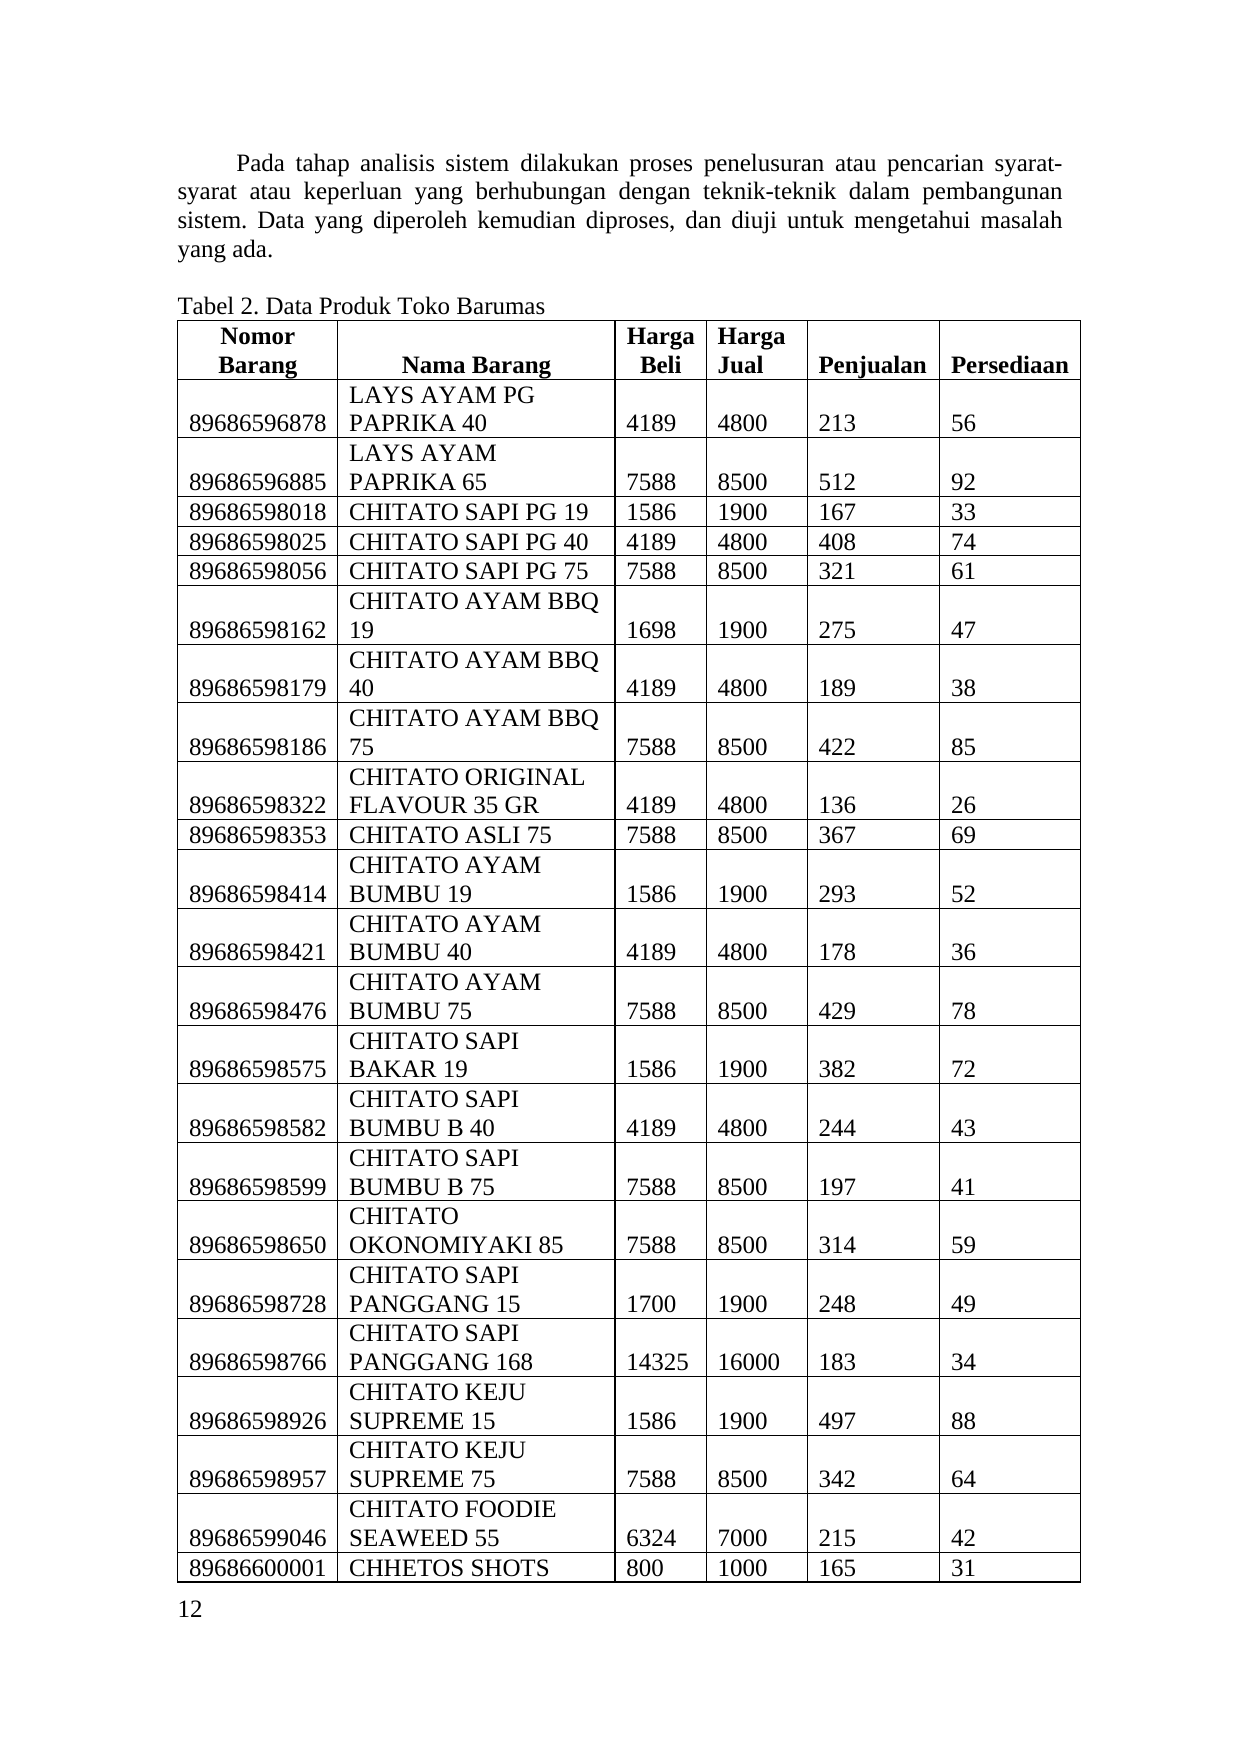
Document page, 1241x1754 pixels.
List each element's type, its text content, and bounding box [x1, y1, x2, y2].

table_cell 26 [940, 762, 1080, 819]
table_cell 74 [940, 527, 1080, 555]
table_cell 1700 [616, 1260, 706, 1317]
table_cell 8500 [707, 1436, 807, 1493]
table_cell 215 [808, 1494, 939, 1552]
table_cell 89686598957 [178, 1436, 337, 1493]
table_cell 89686596878 [178, 380, 337, 437]
table_cell CHITATO AYAM BBQ 19 [338, 586, 614, 644]
table_header Harga Beli [616, 321, 706, 379]
table_cell 89686598476 [178, 967, 337, 1025]
table_cell 16000 [707, 1319, 807, 1376]
table_cell 85 [940, 703, 1080, 761]
table_cell 69 [940, 820, 1080, 849]
text Pada tahap analisis sistem dilakukan proses penelusuran atau pencarian syarat-syarat atau keperluan yang berhubungan dengan teknik-teknik dalam pembangunan sistem. Data yang diperoleh kemudian diproses, dan diuji untuk mengetahui masalah yang ada. [177, 148, 1063, 263]
table_cell 1698 [616, 586, 706, 644]
table_cell CHITATO SAPI PANGGANG 15 [338, 1260, 614, 1317]
table_cell 4189 [616, 909, 706, 966]
table_cell CHITATO FOODIE SEAWEED 55 [338, 1494, 614, 1552]
table_header Persediaan [940, 321, 1080, 379]
table_cell 4800 [707, 1084, 807, 1142]
table_cell CHITATO SAPI PG 75 [338, 556, 614, 585]
table_cell 4189 [616, 380, 706, 437]
table_cell 92 [940, 438, 1080, 496]
table_cell 89686598179 [178, 645, 337, 702]
table_cell 88 [940, 1377, 1080, 1434]
table_cell 293 [808, 850, 939, 908]
table_cell 244 [808, 1084, 939, 1142]
table_cell CHITATO AYAM BUMBU 75 [338, 967, 614, 1025]
table_cell 183 [808, 1319, 939, 1376]
table_cell 7588 [616, 556, 706, 585]
table_cell 78 [940, 967, 1080, 1025]
table_cell 189 [808, 645, 939, 702]
table_cell 42 [940, 1494, 1080, 1552]
table_cell LAYS AYAM PG PAPRIKA 40 [338, 380, 614, 437]
table_cell 59 [940, 1201, 1080, 1259]
table_cell CHITATO ASLI 75 [338, 820, 614, 849]
table_cell CHITATO ORIGINAL FLAVOUR 35 GR [338, 762, 614, 819]
table_cell 1586 [616, 1377, 706, 1434]
table_cell 408 [808, 527, 939, 555]
table_cell CHITATO OKONOMIYAKI 85 [338, 1201, 614, 1259]
table_cell 4189 [616, 762, 706, 819]
table_cell 4800 [707, 909, 807, 966]
table_cell CHITATO KEJU SUPREME 75 [338, 1436, 614, 1493]
table_cell 49 [940, 1260, 1080, 1317]
table_cell 89686598056 [178, 556, 337, 585]
table_cell 422 [808, 703, 939, 761]
table_cell 342 [808, 1436, 939, 1493]
table_cell 31 [940, 1553, 1080, 1581]
table_cell 7588 [616, 1436, 706, 1493]
table_cell 89686599046 [178, 1494, 337, 1552]
table_cell 89686598728 [178, 1260, 337, 1317]
table_cell CHITATO AYAM BUMBU 40 [338, 909, 614, 966]
table_cell 512 [808, 438, 939, 496]
table_cell 165 [808, 1553, 939, 1581]
table_cell 497 [808, 1377, 939, 1434]
table_cell 8500 [707, 1201, 807, 1259]
table_cell 7588 [616, 820, 706, 849]
table_cell 8500 [707, 703, 807, 761]
table_cell 7000 [707, 1494, 807, 1552]
table_cell 89686598025 [178, 527, 337, 555]
table_cell CHITATO SAPI BAKAR 19 [338, 1026, 614, 1083]
table_cell 1586 [616, 1026, 706, 1083]
table_cell 89686598575 [178, 1026, 337, 1083]
table_cell 89686598926 [178, 1377, 337, 1434]
table_cell 89686598421 [178, 909, 337, 966]
table_cell 1900 [707, 1260, 807, 1317]
table_cell 382 [808, 1026, 939, 1083]
table_cell 429 [808, 967, 939, 1025]
table_cell 178 [808, 909, 939, 966]
table_cell 7588 [616, 438, 706, 496]
table_cell 7588 [616, 1201, 706, 1259]
table_cell 1900 [707, 1026, 807, 1083]
table_cell 38 [940, 645, 1080, 702]
table_cell CHITATO SAPI PANGGANG 168 [338, 1319, 614, 1376]
table_cell 275 [808, 586, 939, 644]
table_cell 89686598018 [178, 497, 337, 526]
table_cell CHITATO SAPI BUMBU B 75 [338, 1143, 614, 1200]
table_cell 89686598186 [178, 703, 337, 761]
table_cell 89686598414 [178, 850, 337, 908]
table_cell 4189 [616, 1084, 706, 1142]
table_cell 197 [808, 1143, 939, 1200]
table_cell 72 [940, 1026, 1080, 1083]
table_cell 136 [808, 762, 939, 819]
table_cell 6324 [616, 1494, 706, 1552]
table_cell 89686598353 [178, 820, 337, 849]
table_cell 213 [808, 380, 939, 437]
table_cell 89686598599 [178, 1143, 337, 1200]
table_cell 1900 [707, 497, 807, 526]
table_cell 1900 [707, 850, 807, 908]
table_cell 367 [808, 820, 939, 849]
table_cell 1586 [616, 497, 706, 526]
table_cell 314 [808, 1201, 939, 1259]
table_cell 43 [940, 1084, 1080, 1142]
table_cell 14325 [616, 1319, 706, 1376]
table_cell 7588 [616, 703, 706, 761]
table_header Penjualan [808, 321, 939, 379]
table_cell CHITATO AYAM BUMBU 19 [338, 850, 614, 908]
table_cell 64 [940, 1436, 1080, 1493]
table_cell 89686600001 [178, 1553, 337, 1581]
table_cell 89686596885 [178, 438, 337, 496]
table_cell 56 [940, 380, 1080, 437]
table_cell CHITATO SAPI PG 40 [338, 527, 614, 555]
table_cell 41 [940, 1143, 1080, 1200]
table_cell 34 [940, 1319, 1080, 1376]
table_cell 8500 [707, 967, 807, 1025]
table_cell 1000 [707, 1553, 807, 1581]
table_cell CHITATO SAPI BUMBU B 40 [338, 1084, 614, 1142]
table_cell 4189 [616, 645, 706, 702]
table_cell CHITATO AYAM BBQ 75 [338, 703, 614, 761]
table_cell 7588 [616, 967, 706, 1025]
table_cell 33 [940, 497, 1080, 526]
table_cell 47 [940, 586, 1080, 644]
table_cell 89686598766 [178, 1319, 337, 1376]
table_cell 167 [808, 497, 939, 526]
table_cell CHITATO KEJU SUPREME 15 [338, 1377, 614, 1434]
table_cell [338, 1553, 614, 1581]
table_header Nama Barang [338, 321, 614, 379]
text Tabel 2. Data Produk Toko Barumas [177, 291, 1063, 320]
table_cell 89686598322 [178, 762, 337, 819]
table_cell 248 [808, 1260, 939, 1317]
table_cell 52 [940, 850, 1080, 908]
table_cell 4189 [616, 527, 706, 555]
table_cell 61 [940, 556, 1080, 585]
table_cell 89686598650 [178, 1201, 337, 1259]
table_cell 321 [808, 556, 939, 585]
table_cell 4800 [707, 645, 807, 702]
table_header Nomor Barang [178, 321, 337, 379]
table_cell 8500 [707, 438, 807, 496]
table_cell 4800 [707, 527, 807, 555]
table_cell CHITATO SAPI PG 19 [338, 497, 614, 526]
table_cell 1586 [616, 850, 706, 908]
table_cell 8500 [707, 556, 807, 585]
table_cell 7588 [616, 1143, 706, 1200]
table_cell 89686598582 [178, 1084, 337, 1142]
table_cell 4800 [707, 762, 807, 819]
table_cell 800 [616, 1553, 706, 1581]
table_header Harga Jual [707, 321, 807, 379]
table_cell 36 [940, 909, 1080, 966]
table_cell CHITATO AYAM BBQ 40 [338, 645, 614, 702]
table_cell 4800 [707, 380, 807, 437]
table_cell 8500 [707, 1143, 807, 1200]
table_cell 1900 [707, 1377, 807, 1434]
table_cell 1900 [707, 586, 807, 644]
table_cell 8500 [707, 820, 807, 849]
table_cell 89686598162 [178, 586, 337, 644]
table_cell LAYS AYAM PAPRIKA 65 [338, 438, 614, 496]
